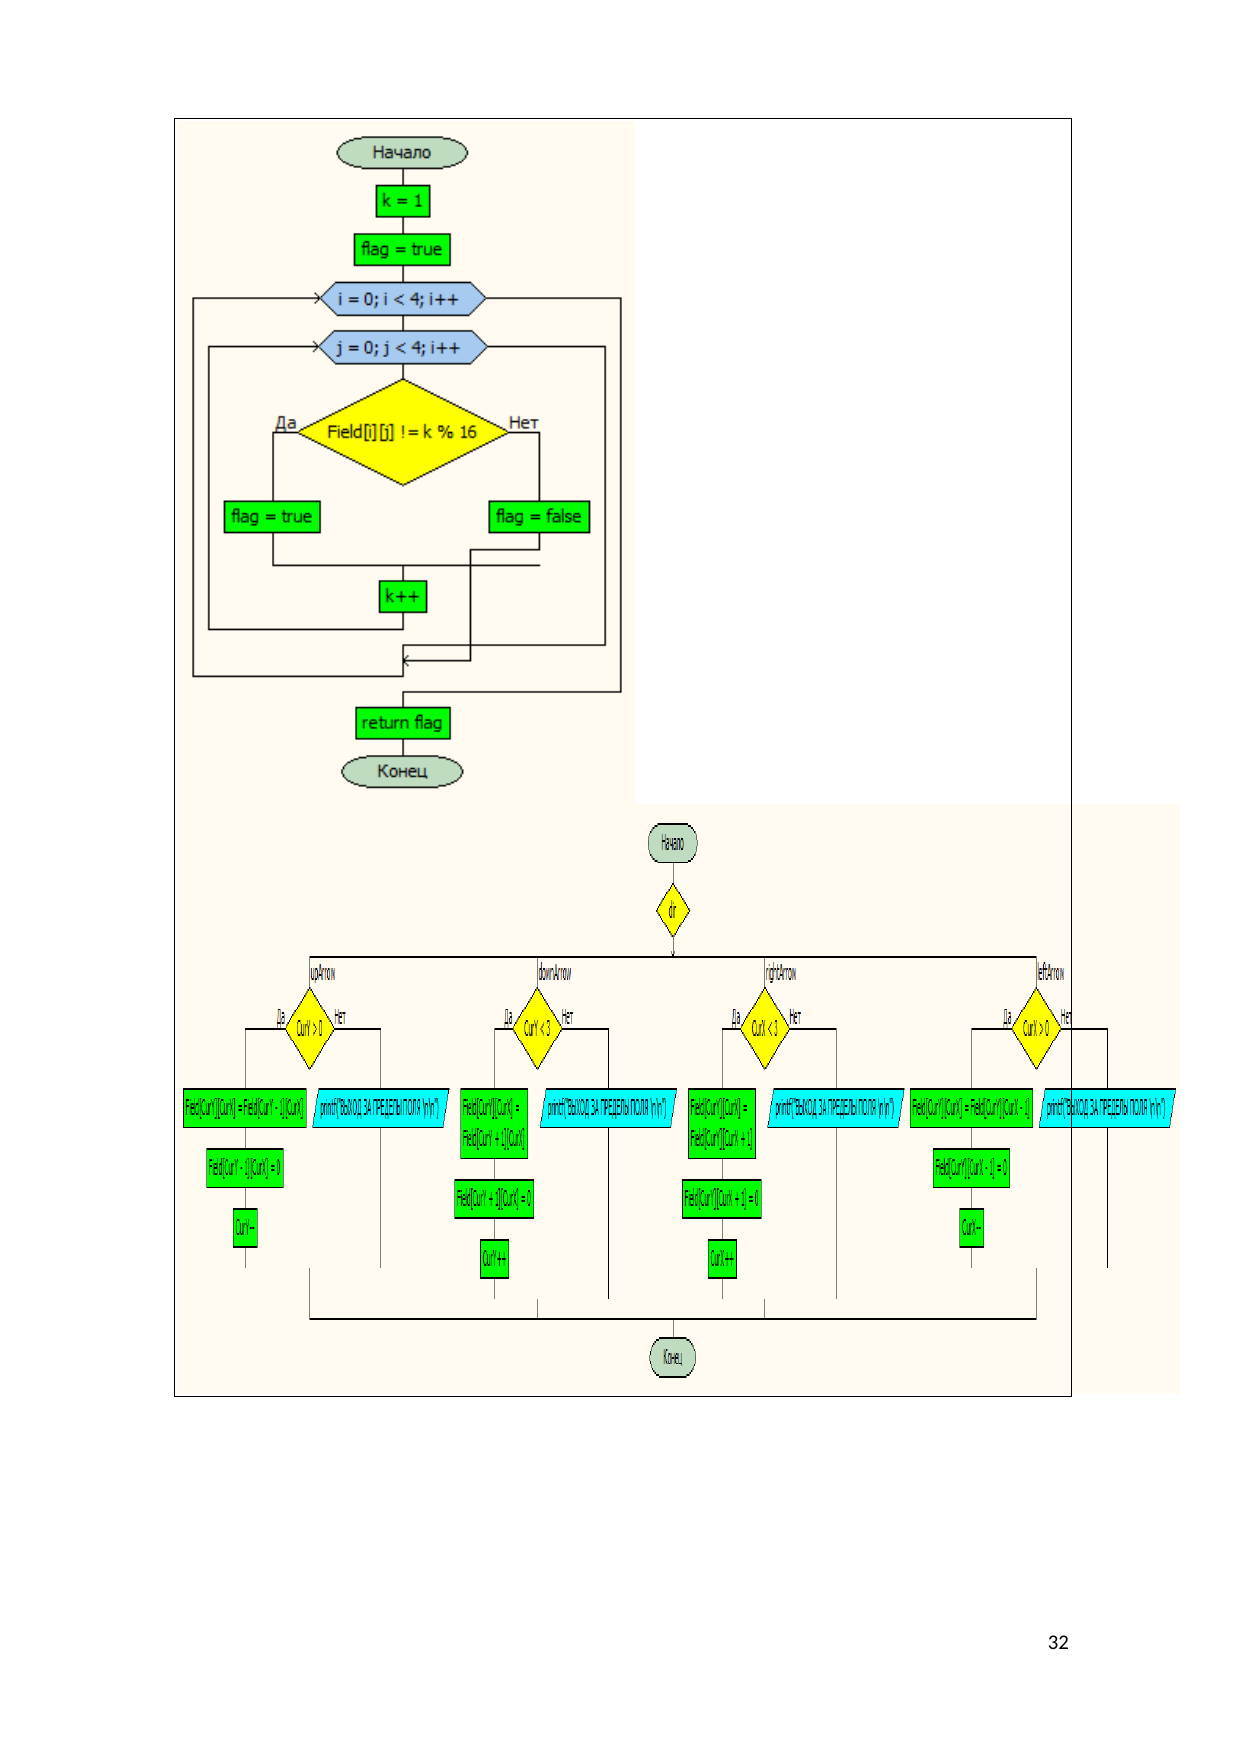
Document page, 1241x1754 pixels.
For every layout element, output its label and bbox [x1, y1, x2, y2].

picture [177, 121, 1071, 1394]
picture [1072, 804, 1180, 1394]
